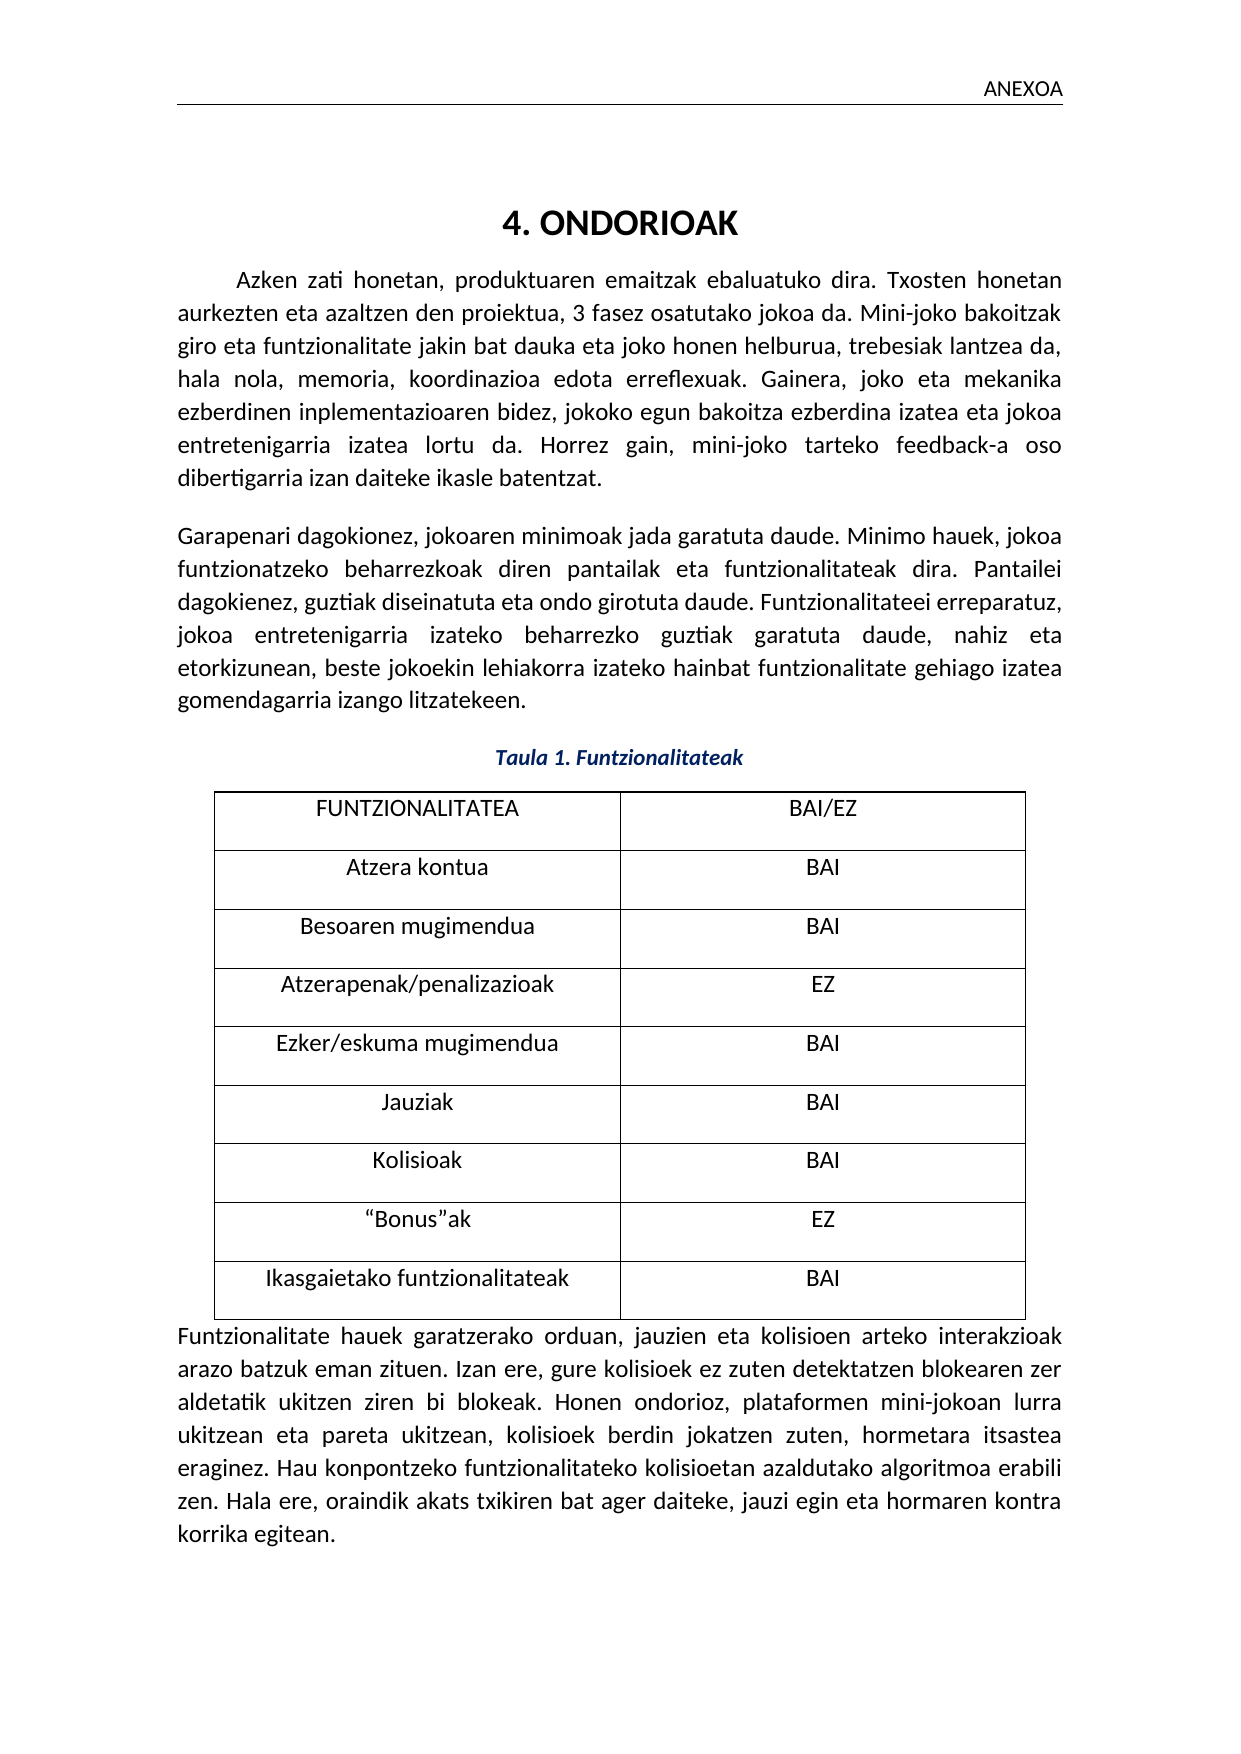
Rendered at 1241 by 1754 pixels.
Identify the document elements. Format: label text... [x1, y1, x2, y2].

table_cell “Bonus”ak [215, 1203, 620, 1261]
table_cell BAI [621, 1262, 1025, 1319]
table_cell Kolisioak [215, 1144, 620, 1202]
table_cell BAI [621, 851, 1025, 909]
text Garapenari dagokionez, jokoaren minimoak jada garatuta daude. Minimo hauek, jokoa funtzionatzeko beharrezkoak diren pantailak eta funtzionalitateak dira. Pantailei dagokienez, guztiak diseinatuta eta ondo girotuta daude. Funtzionalitateei erreparatuz, jokoa entretenigarria izateko beharrezko guztiak garatuta daude, nahiz eta etorkizunean, beste jokoekin lehiakorra izateko hainbat funtzionalitate gehiago izatea gomendagarria izango litzatekeen. [177, 520, 1063, 715]
text Azken zati honetan, produktuaren emaitzak ebaluatuko dira. Txosten honetan aurkezten eta azaltzen den proiektua, 3 fasez osatutako jokoa da. Mini-joko bakoitzak giro eta funtzionalitate jakin bat dauka eta joko honen helburua, trebesiak lantzea da, hala nola, memoria, koordinazioa edota erreflexuak. Gainera, joko eta mekanika ezberdinen inplementazioaren bidez, jokoko egun bakoitza ezberdina izatea eta jokoa entretenigarria izatea lortu da. Horrez gain, mini-joko tarteko feedback-a oso dibertigarria izan daiteke ikasle batentzat. [177, 265, 1063, 493]
table_cell EZ [621, 1203, 1025, 1261]
table_cell Ikasgaietako funtzionalitateak [215, 1262, 620, 1319]
table_cell EZ [621, 969, 1025, 1026]
table_cell BAI [621, 910, 1025, 967]
text Funtzionalitate hauek garatzerako orduan, jauzien eta kolisioen arteko interakzioak arazo batzuk eman zituen. Izan ere, gure kolisioek ez zuten detektatzen blokearen zer aldetatik ukitzen ziren bi blokeak. Honen ondorioz, plataformen mini-jokoan lurra ukitzean eta pareta ukitzean, kolisioek berdin jokatzen zuten, hormetara itsastea eraginez. Hau konpontzeko funtzionalitateko kolisioetan azaldutako algoritmoa erabili zen. Hala ere, oraindik akats txikiren bat ager daiteke, jauzi egin eta hormaren kontra korrika egitean. [177, 1320, 1063, 1548]
table_header BAI/EZ [621, 793, 1025, 850]
table_cell BAI [621, 1144, 1025, 1202]
table_cell Ezker/eskuma mugimendua [215, 1027, 620, 1085]
table_header FUNTZIONALITATEA [215, 793, 620, 850]
table_cell Besoaren mugimendua [215, 910, 620, 967]
table_cell BAI [621, 1086, 1025, 1143]
table_cell Atzera kontua [215, 851, 620, 909]
table_cell BAI [621, 1027, 1025, 1085]
table_cell Jauziak [215, 1086, 620, 1143]
text ONDORIOAK [177, 198, 1063, 244]
table_cell Atzerapenak/penalizazioak [215, 969, 620, 1026]
